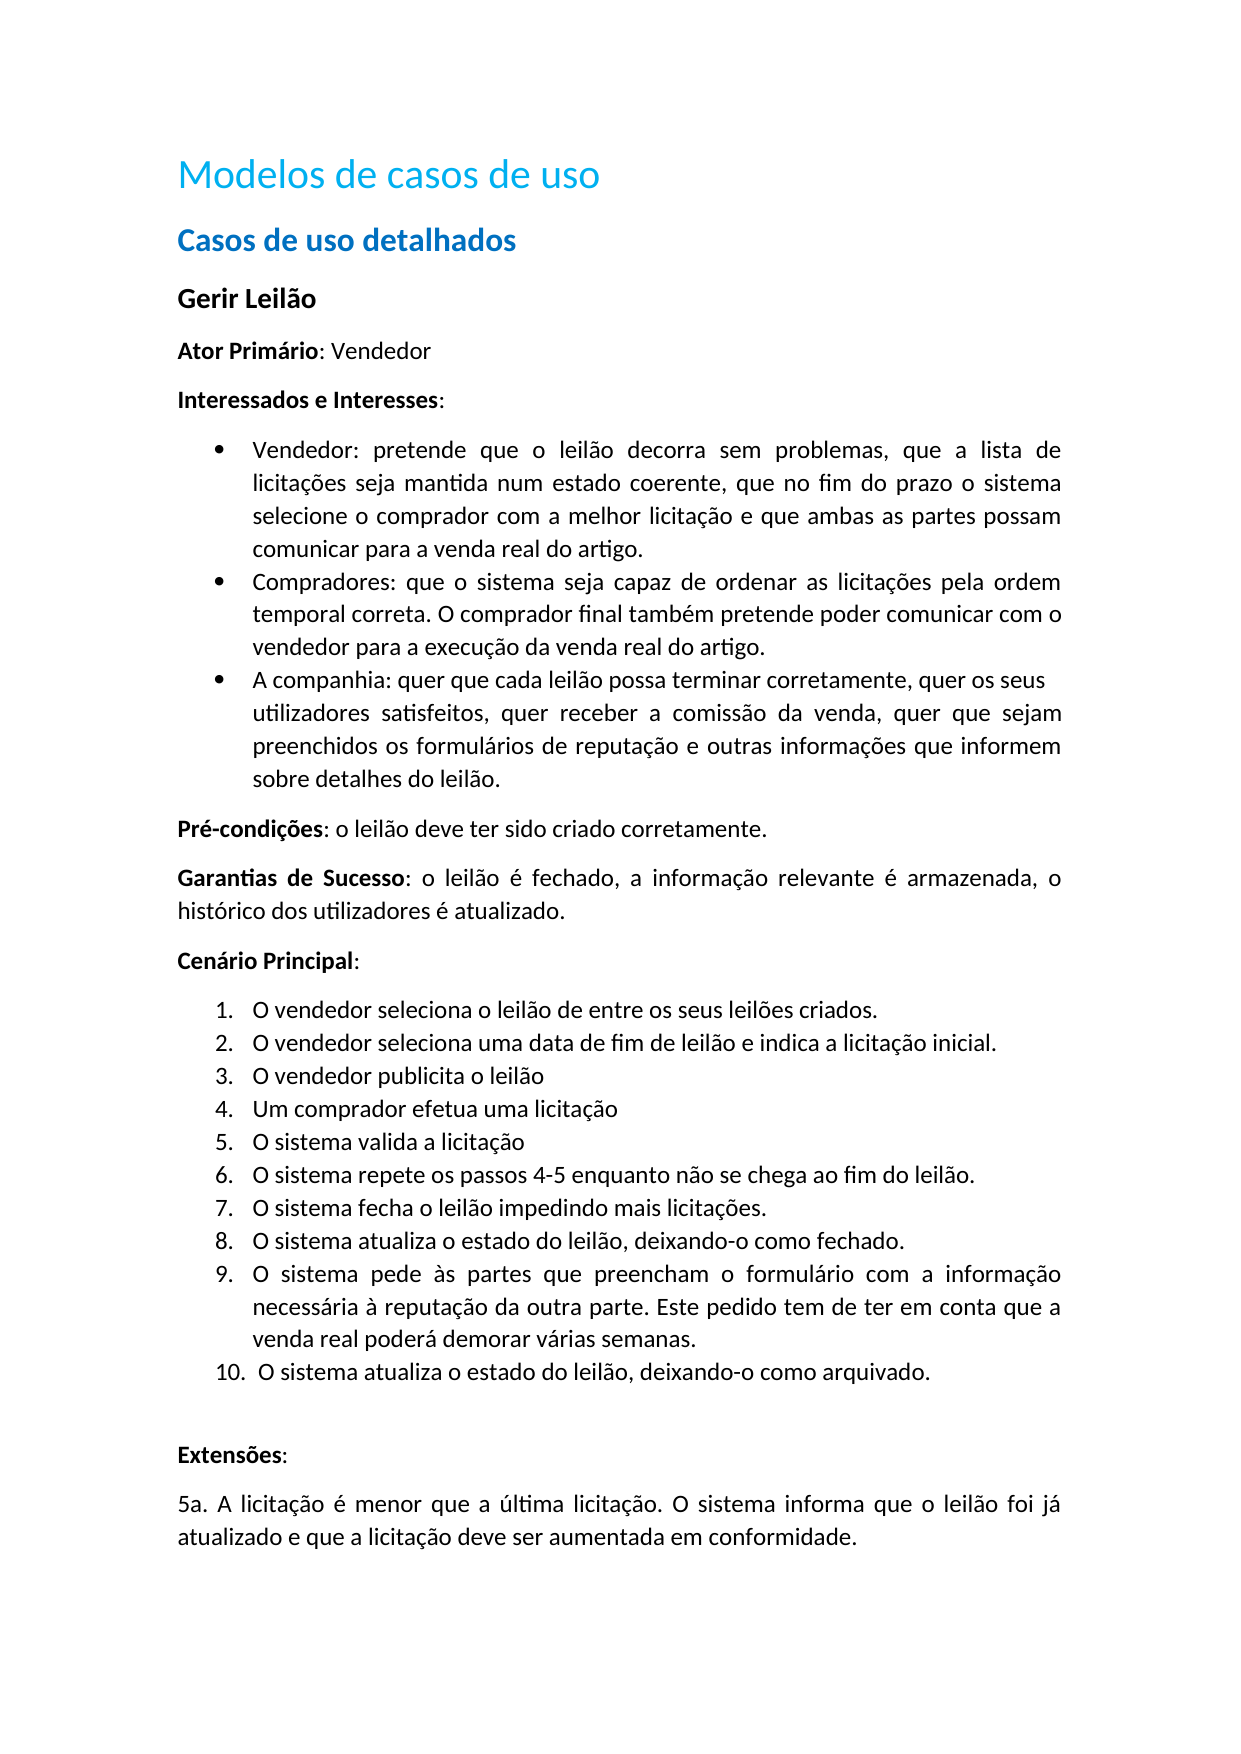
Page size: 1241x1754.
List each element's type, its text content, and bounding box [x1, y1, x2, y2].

list O vendedor publicita o leilão [215, 1060, 1063, 1091]
text Modelos de casos de uso [177, 148, 1063, 198]
list O sistema fecha o leilão impedindo mais licitações. [215, 1192, 1063, 1222]
text Interessados e Interesses: [177, 384, 1063, 415]
list O sistema valida a licitação [215, 1126, 1063, 1157]
list O sistema atualiza o estado do leilão, deixando-o como arquivado. [215, 1357, 1063, 1387]
list O sistema pede às partes que preencham o formulário com a informação necessária à reputação da outra parte. Este pedido tem de ter em conta que a venda real poderá demorar várias semanas. [215, 1258, 1063, 1354]
list Um comprador efetua uma licitação [215, 1093, 1063, 1124]
text Extensões: [177, 1439, 1063, 1469]
text Casos de uso detalhados [177, 219, 1063, 260]
text Garantias de Sucesso: o leilão é fechado, a informação relevante é armazenada, o histórico dos utilizadores é atualizado. [177, 862, 1063, 926]
list O vendedor seleciona uma data de fim de leilão e indica a licitação inicial. [215, 1027, 1063, 1058]
list O sistema atualiza o estado do leilão, deixando-o como fechado. [215, 1225, 1063, 1255]
text Gerir Leilão [177, 280, 1063, 315]
list Vendedor: pretende que o leilão decorra sem problemas, que a lista de licitações seja mantida num estado coerente, que no fim do prazo o sistema selecione o comprador com a melhor licitação e que ambas as partes possam comunicar para a venda real do artigo. [215, 434, 1063, 563]
text Ator Primário: Vendedor [177, 335, 1063, 365]
list A companhia: quer que cada leilão possa terminar corretamente, quer os seus [215, 664, 1063, 695]
text 5a. A licitação é menor que a última licitação. O sistema informa que o leilão foi já atualizado e que a licitação deve ser aumentada em conformidade. [177, 1489, 1063, 1552]
list utilizadores satisfeitos, quer receber a comissão da venda, quer que sejam preenchidos os formulários de reputação e outras informações que informem sobre detalhes do leilão. [252, 697, 1063, 794]
text Cenário Principal: [177, 945, 1063, 975]
list Compradores: que o sistema seja capaz de ordenar as licitações pela ordem temporal correta. O comprador final também pretende poder comunicar com o vendedor para a execução da venda real do artigo. [215, 566, 1063, 662]
list O sistema repete os passos 4-5 enquanto não se chega ao fim do leilão. [215, 1159, 1063, 1189]
list O vendedor seleciona o leilão de entre os seus leilões criados. [215, 994, 1063, 1025]
text Pré-condições: o leilão deve ter sido criado corretamente. [177, 813, 1063, 843]
